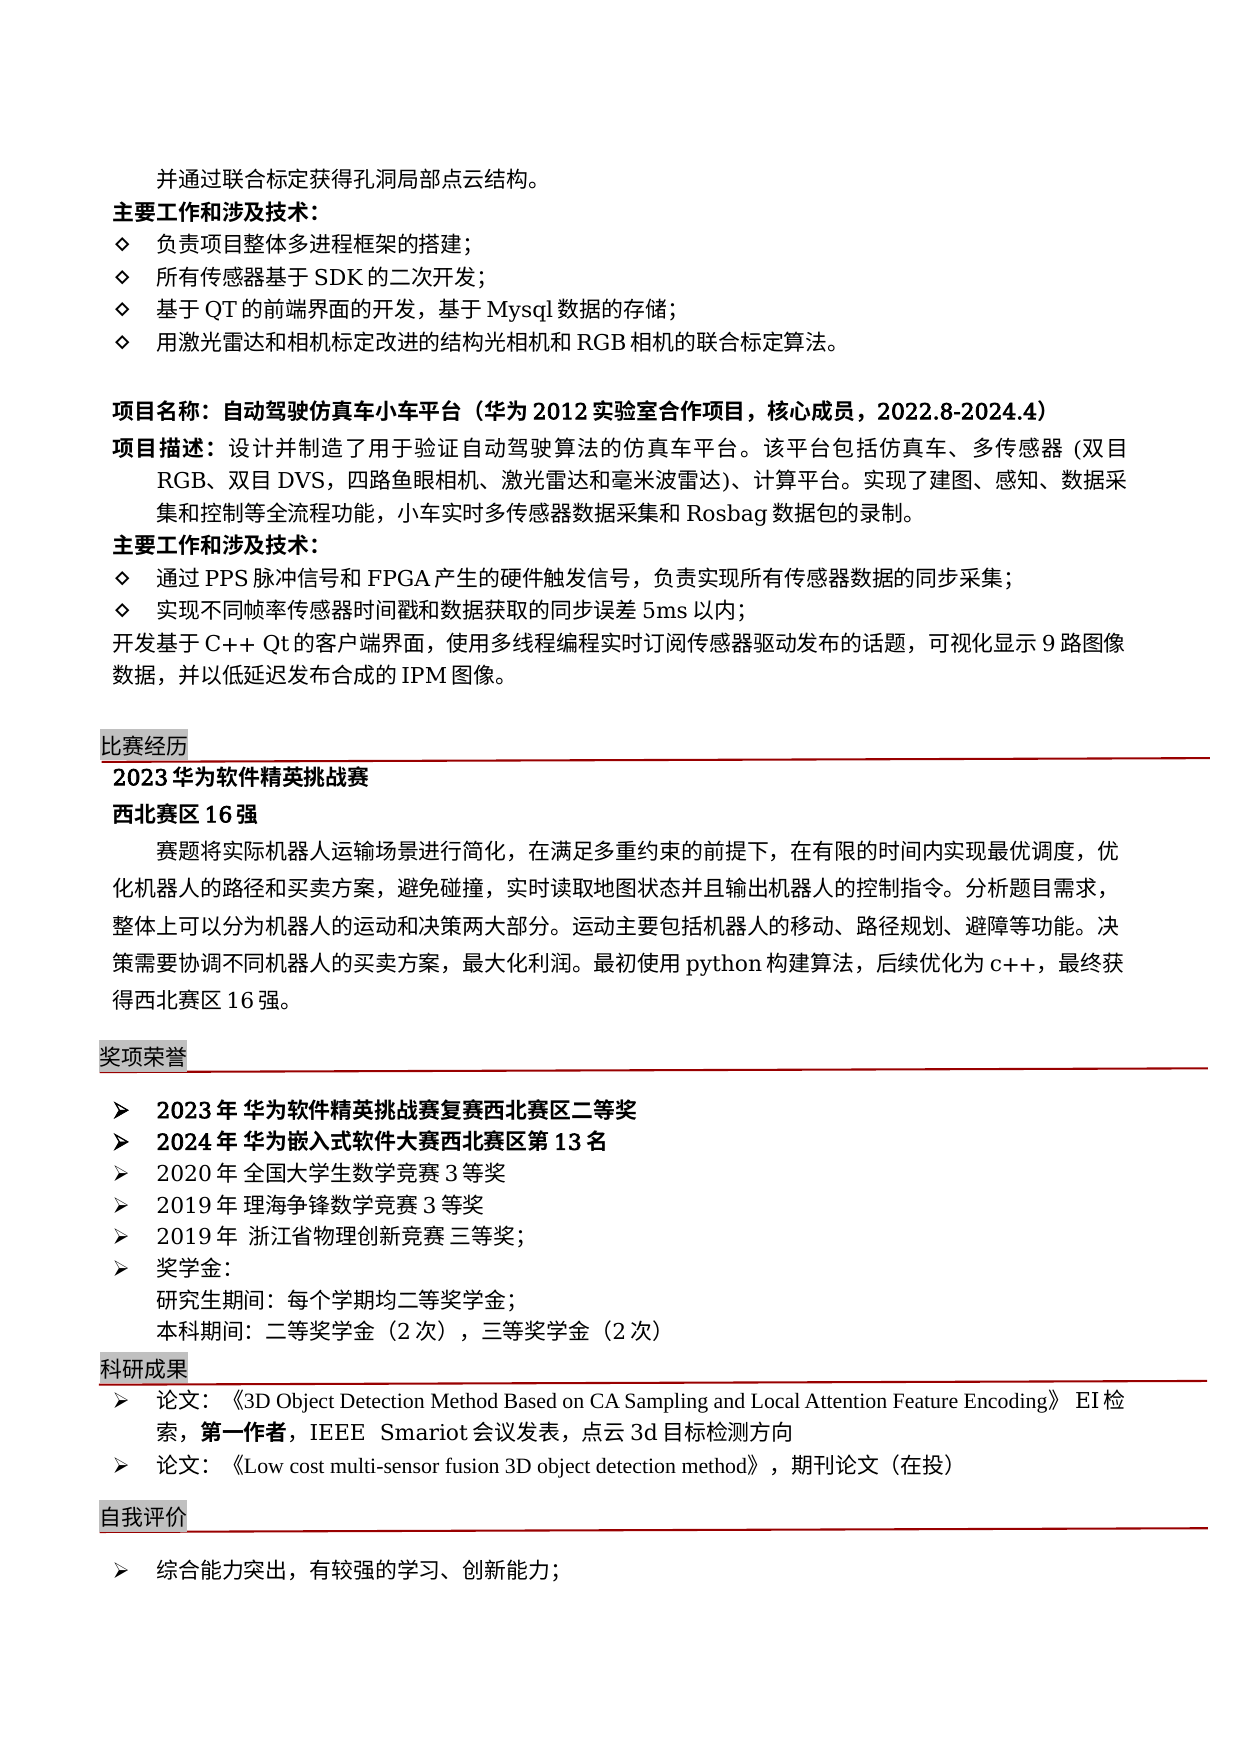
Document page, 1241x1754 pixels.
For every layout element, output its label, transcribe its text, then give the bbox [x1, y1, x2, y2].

list 论文：《3D Object Detection Method Based on CA Sampling and Local Attention Feature Encoding》 EI检索，第一作者，IEEE Smariot会议发表，点云3d目标检测方向 [112, 1383, 1128, 1447]
text 赛题将实际机器人运输场景进行简化，在满足多重约束的前提下，在有限的时间内实现最优调度，优化机器人的路径和买卖方案，避免碰撞，实时读取地图状态并且输出机器人的控制指令。分析题目需求，整体上可以分为机器人的运动和决策两大部分。运动主要包括机器人的移动、路径规划、避障等功能。决策需要协调不同机器人的买卖方案，最大化利润。最初使用python构建算法，后续优化为c++，最终获得西北赛区16强。 [112, 834, 1128, 1015]
list 实现不同帧率传感器时间戳和数据获取的同步误差5ms以内； [112, 593, 1128, 626]
list 奖学金： [112, 1251, 1128, 1283]
list 论文：《Low cost multi-sensor fusion 3D object detection method》，期刊论文（在投） [112, 1447, 1128, 1480]
list 通过PPS脉冲信号和FPGA产生的硬件触发信号，负责实现所有传感器数据的同步采集； [112, 561, 1128, 593]
list 所有传感器基于SDK的二次开发； [112, 259, 1128, 292]
text 主要工作和涉及技术： [112, 194, 1128, 227]
list 开发基于C++ Qt的客户端界面，使用多线程编程实时订阅传感器驱动发布的话题，可视化显示9路图像数据，并以低延迟发布合成的IPM图像。 [112, 626, 1128, 691]
text 项目名称：自动驾驶仿真车小车平台（华为2012实验室合作项目，核心成员，2022.8-2024.4） [112, 393, 1128, 426]
text 研究生期间：每个学期均二等奖学金； [156, 1283, 1128, 1314]
text 项目描述：设计并制造了用于验证自动驾驶算法的仿真车平台。该平台包括仿真车、多传感器 (双目RGB、双目DVS，四路鱼眼相机、激光雷达和毫米波雷达)、计算平台。实现了建图、感知、数据采集和控制等全流程功能，小车实时多传感器数据采集和Rosbag数据包的录制。 [112, 431, 1128, 528]
list 2019年 浙江省物理创新竞赛 三等奖； [112, 1219, 1128, 1251]
list 2020年 全国大学生数学竞赛3等奖 [112, 1156, 1128, 1188]
text 主要工作和涉及技术： [112, 528, 1128, 561]
list 2024年 华为嵌入式软件大赛西北赛区第13名 [112, 1124, 1128, 1156]
list 2023年 华为软件精英挑战赛复赛西北赛区二等奖 [112, 1093, 1128, 1124]
text 西北赛区16强 [112, 796, 1128, 829]
list 综合能力突出，有较强的学习、创新能力； [112, 1553, 1128, 1584]
text 本科期间：二等奖学金（2次），三等奖学金（2次） [156, 1314, 1128, 1346]
text 2023华为软件精英挑战赛 [112, 760, 1128, 792]
list 用激光雷达和相机标定改进的结构光相机和RGB相机的联合标定算法。 [112, 324, 1128, 357]
list 基于QT的前端界面的开发，基于Mysql数据的存储； [112, 292, 1128, 324]
list 2019年 理海争锋数学竞赛3等奖 [112, 1188, 1128, 1219]
list 负责项目整体多进程框架的搭建； [112, 227, 1128, 259]
